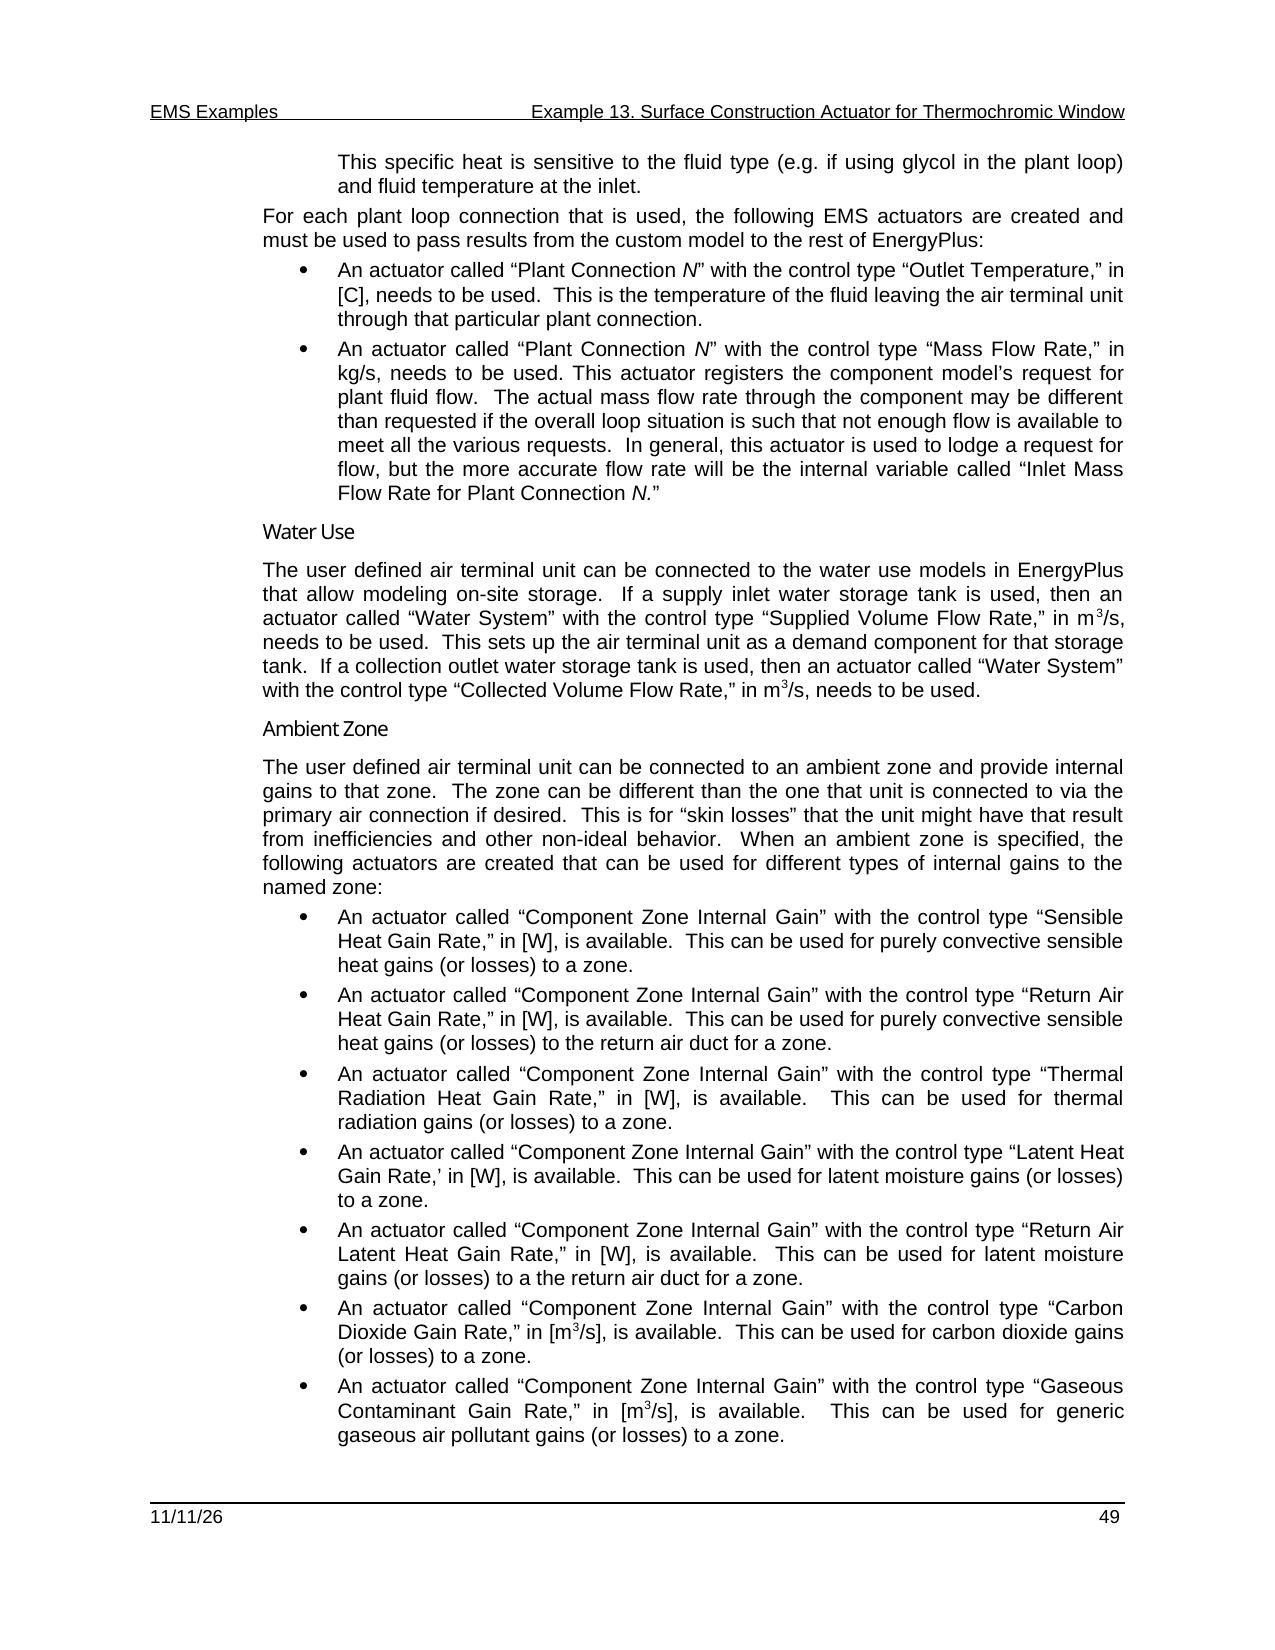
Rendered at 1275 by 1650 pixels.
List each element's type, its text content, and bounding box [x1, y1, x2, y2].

list An actuator called “Component Zone Internal Gain” with the control type “Sensible Heat Gain Rate,” in [W], is available. This can be used for purely convective sensible heat gains (or losses) to a zone. [300, 905, 1125, 977]
list An actuator called “Component Zone Internal Gain” with the control type “Return Air Latent Heat Gain Rate,” in [W], is available. This can be used for latent moisture gains (or losses) to a the return air duct for a zone. [300, 1218, 1125, 1290]
text The user defined air terminal unit can be connected to the water use models in EnergyPlus that allow modeling on-site storage. If a supply inlet water storage tank is used, then an actuator called “Water System” with the control type “Supplied Volume Flow Rate,” in m3/s, needs to be used. This sets up the air terminal unit as a demand component for that storage tank. If a collection outlet water storage tank is used, then an actuator called “Water System” with the control type “Collected Volume Flow Rate,” in m3/s, needs to be used. [262, 558, 1125, 702]
list An actuator called “Component Zone Internal Gain” with the control type “Return Air Heat Gain Rate,” in [W], is available. This can be used for purely convective sensible heat gains (or losses) to the return air duct for a zone. [300, 983, 1125, 1055]
list An actuator called “Component Zone Internal Gain” with the control type “Latent Heat Gain Rate,’ in [W], is available. This can be used for latent moisture gains (or losses) to a zone. [300, 1140, 1125, 1212]
text The user defined air terminal unit can be connected to an ambient zone and provide internal gains to that zone. The zone can be different than the one that unit is connected to via the primary air connection if desired. This is for “skin losses” that the unit might have that result from inefficiencies and other non-ideal behavior. When an ambient zone is specified, the following actuators are created that can be used for different types of internal gains to the named zone: [262, 755, 1125, 899]
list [300, 150, 1125, 198]
list An actuator called “Component Zone Internal Gain” with the control type “Carbon Dioxide Gain Rate,” in [m3/s], is available. This can be used for carbon dioxide gains (or losses) to a zone. [300, 1296, 1125, 1368]
text For each plant loop connection that is used, the following EMS actuators are created and must be used to pass results from the custom model to the rest of EnergyPlus: [262, 204, 1125, 252]
list An actuator called “Plant Connection N” with the control type “Outlet Temperature,” in [C], needs to be used. This is the temperature of the fluid leaving the air terminal unit through that particular plant connection. [300, 258, 1125, 330]
subtitle Water Use [262, 517, 1125, 545]
list An actuator called “Component Zone Internal Gain” with the control type “Gaseous Contaminant Gain Rate,” in [m3/s], is available. This can be used for generic gaseous air pollutant gains (or losses) to a zone. [300, 1374, 1125, 1446]
list An actuator called “Component Zone Internal Gain” with the control type “Thermal Radiation Heat Gain Rate,” in [W], is available. This can be used for thermal radiation gains (or losses) to a zone. [300, 1061, 1125, 1133]
list An actuator called “Plant Connection N” with the control type “Mass Flow Rate,” in kg/s, needs to be used. This actuator registers the component model’s request for plant fluid flow. The actual mass flow rate through the component may be different than requested if the overall loop situation is such that not enough flow is available to meet all the various requests. In general, this actuator is used to lodge a request for flow, but the more accurate flow rate will be the internal variable called “Inlet Mass Flow Rate for Plant Connection N.” [300, 337, 1125, 504]
subtitle Ambient Zone [262, 714, 1125, 742]
